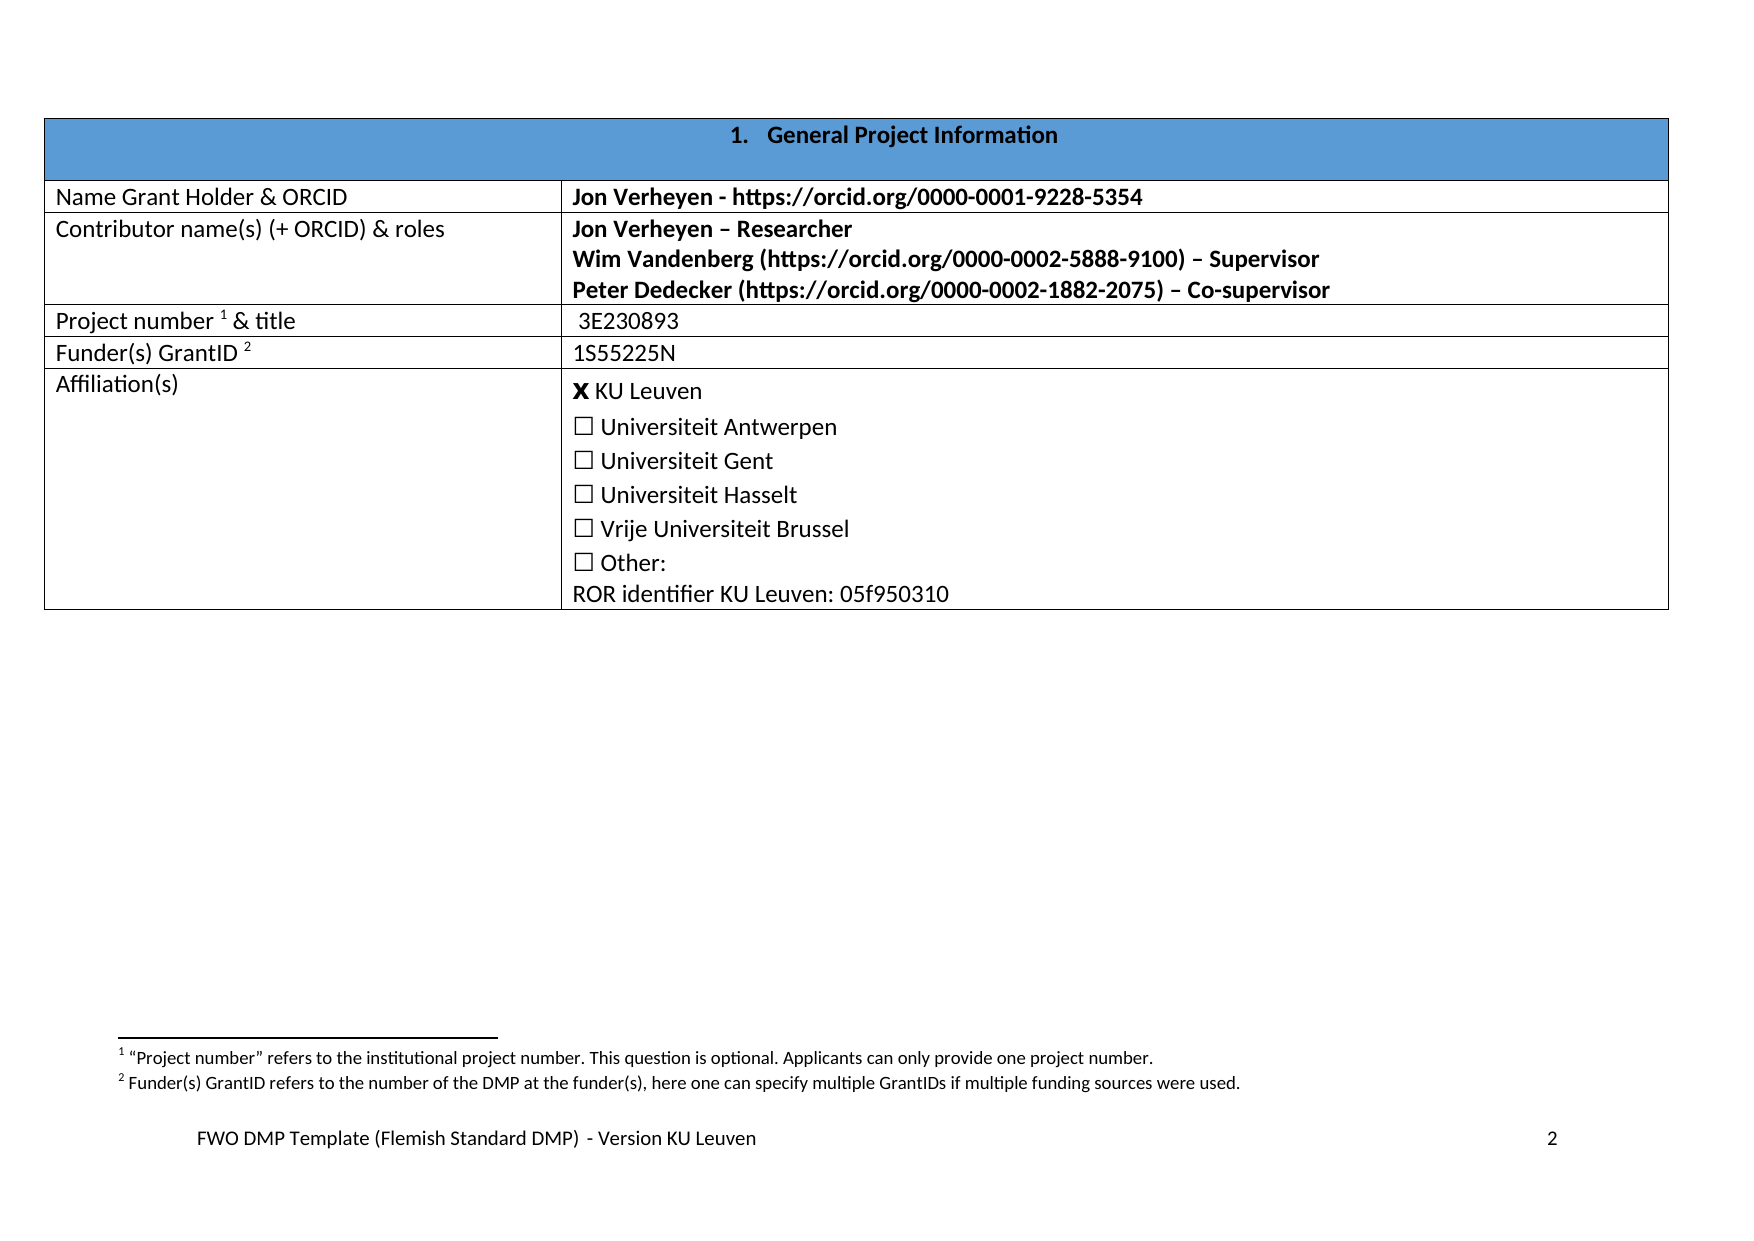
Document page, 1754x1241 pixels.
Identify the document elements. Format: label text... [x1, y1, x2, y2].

table_cell Jon Verheyen - https://orcid.org/0000-0001-9228-5354 [562, 181, 1668, 212]
table_header General Project Information [45, 119, 1668, 180]
table_cell Name Grant Holder & ORCID [45, 181, 561, 212]
table_cell Contributor name(s) (+ ORCID) & roles [45, 213, 561, 304]
table_cell x KU Leuven ☐ Universiteit Antwerpen ☐ Universiteit Gent ☐ Universiteit Hasselt ☐ Vrije Universiteit Brussel ☐ Other: ROR identifier KU Leuven: 05f950310 [562, 369, 1668, 609]
table_cell Funder(s) GrantID [45, 337, 561, 367]
table_cell 3E230893 [562, 305, 1668, 336]
table_cell Affiliation(s) [45, 369, 561, 609]
table_cell 1S55225N [562, 337, 1668, 367]
table_cell Jon Verheyen – Researcher Wim Vandenberg (https://orcid.org/0000-0002-5888-9100) – Supervisor Peter Dedecker (https://orcid.org/0000-0002-1882-2075) – Co-supervisor [562, 213, 1668, 304]
table_cell Project number & title [45, 305, 561, 336]
